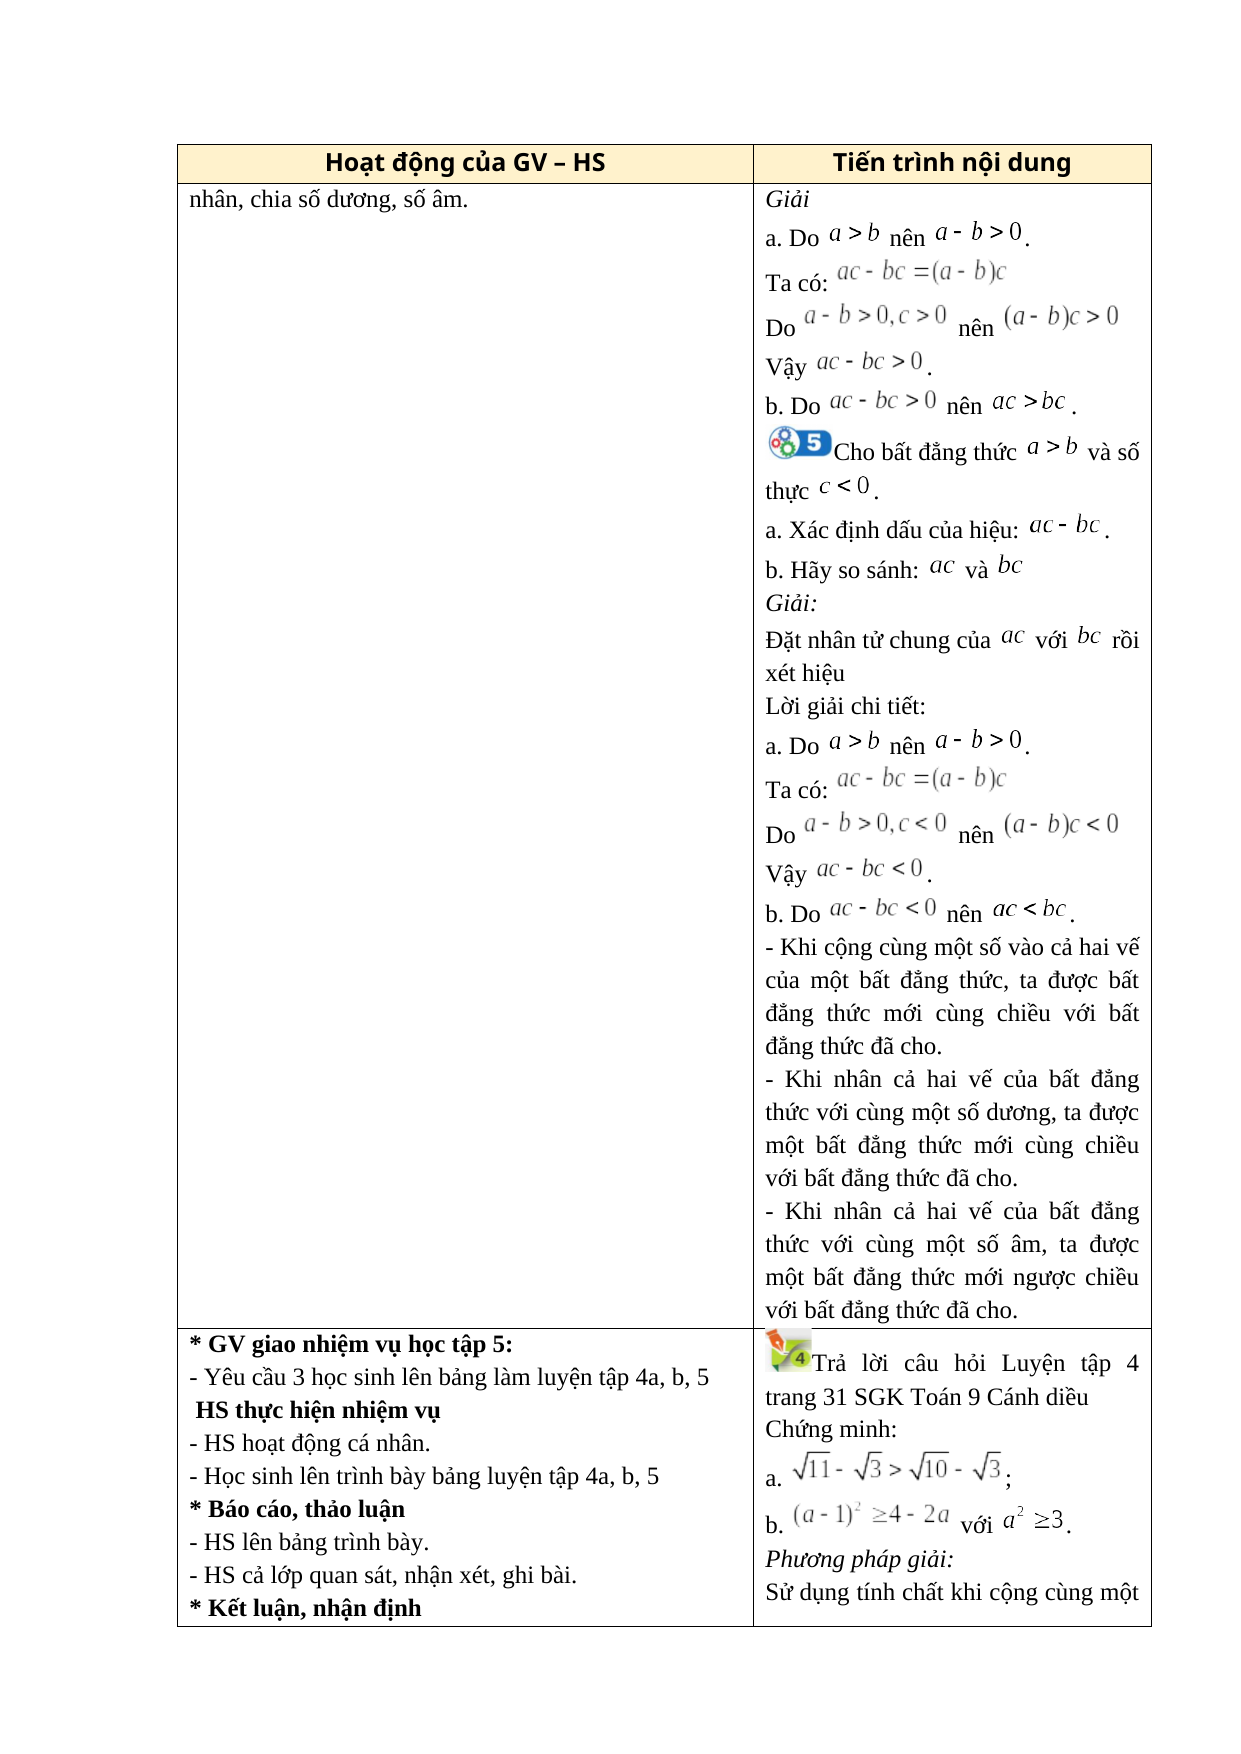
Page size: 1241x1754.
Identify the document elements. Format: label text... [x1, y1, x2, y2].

picture [765, 424, 834, 460]
table_header Tiến trình nội dung [754, 145, 1151, 183]
picture [765, 1328, 812, 1372]
table_header Hoạt động của GV – HS [178, 145, 753, 183]
